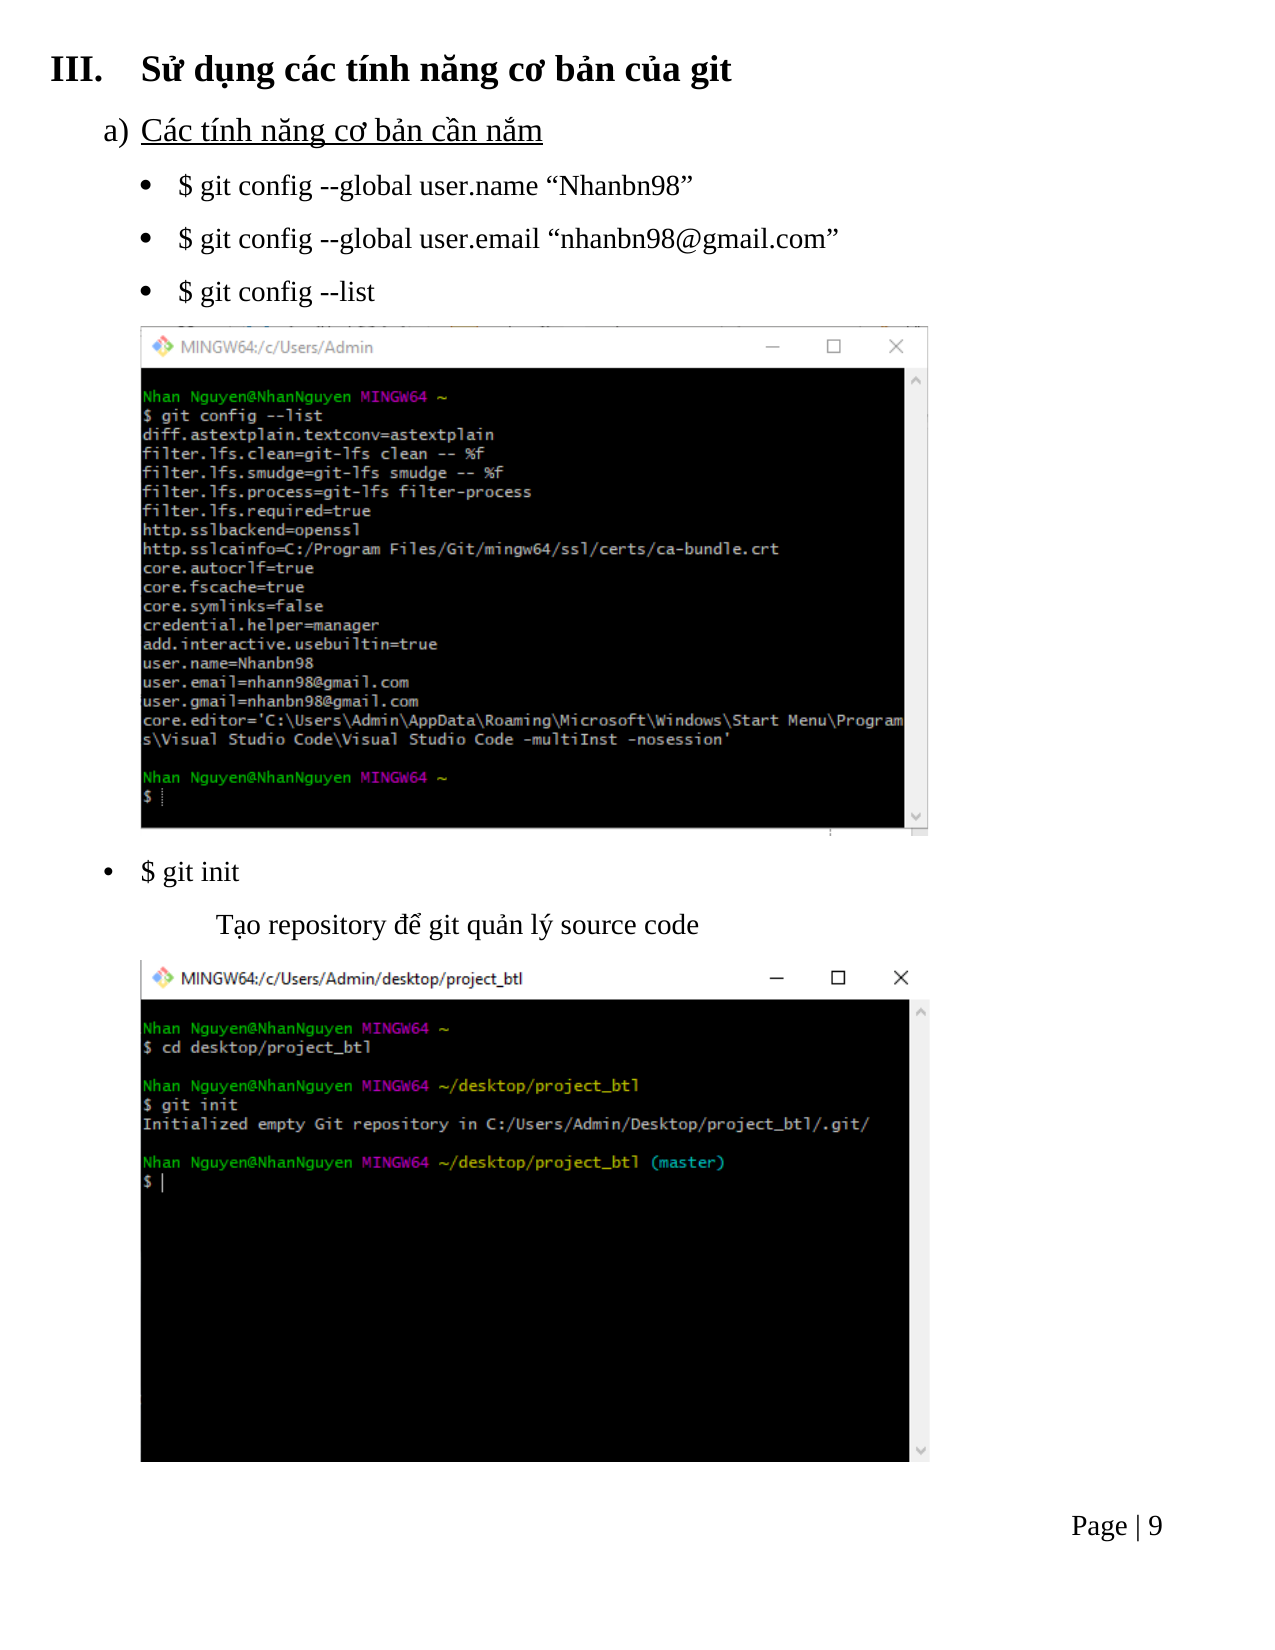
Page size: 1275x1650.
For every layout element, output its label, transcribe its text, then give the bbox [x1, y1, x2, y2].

list $ git config --global user.name “Nhanbn98” [141, 168, 1162, 202]
picture [140, 960, 930, 1462]
text Sử dụng các tính năng cơ bản của git [103, 47, 1162, 90]
text Tạo repository để git quản lý source code [141, 907, 1162, 941]
list $ git config --global user.email “nhanbn98@gmail.com” [141, 221, 1162, 255]
list $ git config --list [141, 274, 1162, 308]
picture [140, 326, 929, 836]
list Các tính năng cơ bản cần nắm [103, 110, 1162, 148]
list $ git init [103, 854, 1162, 888]
